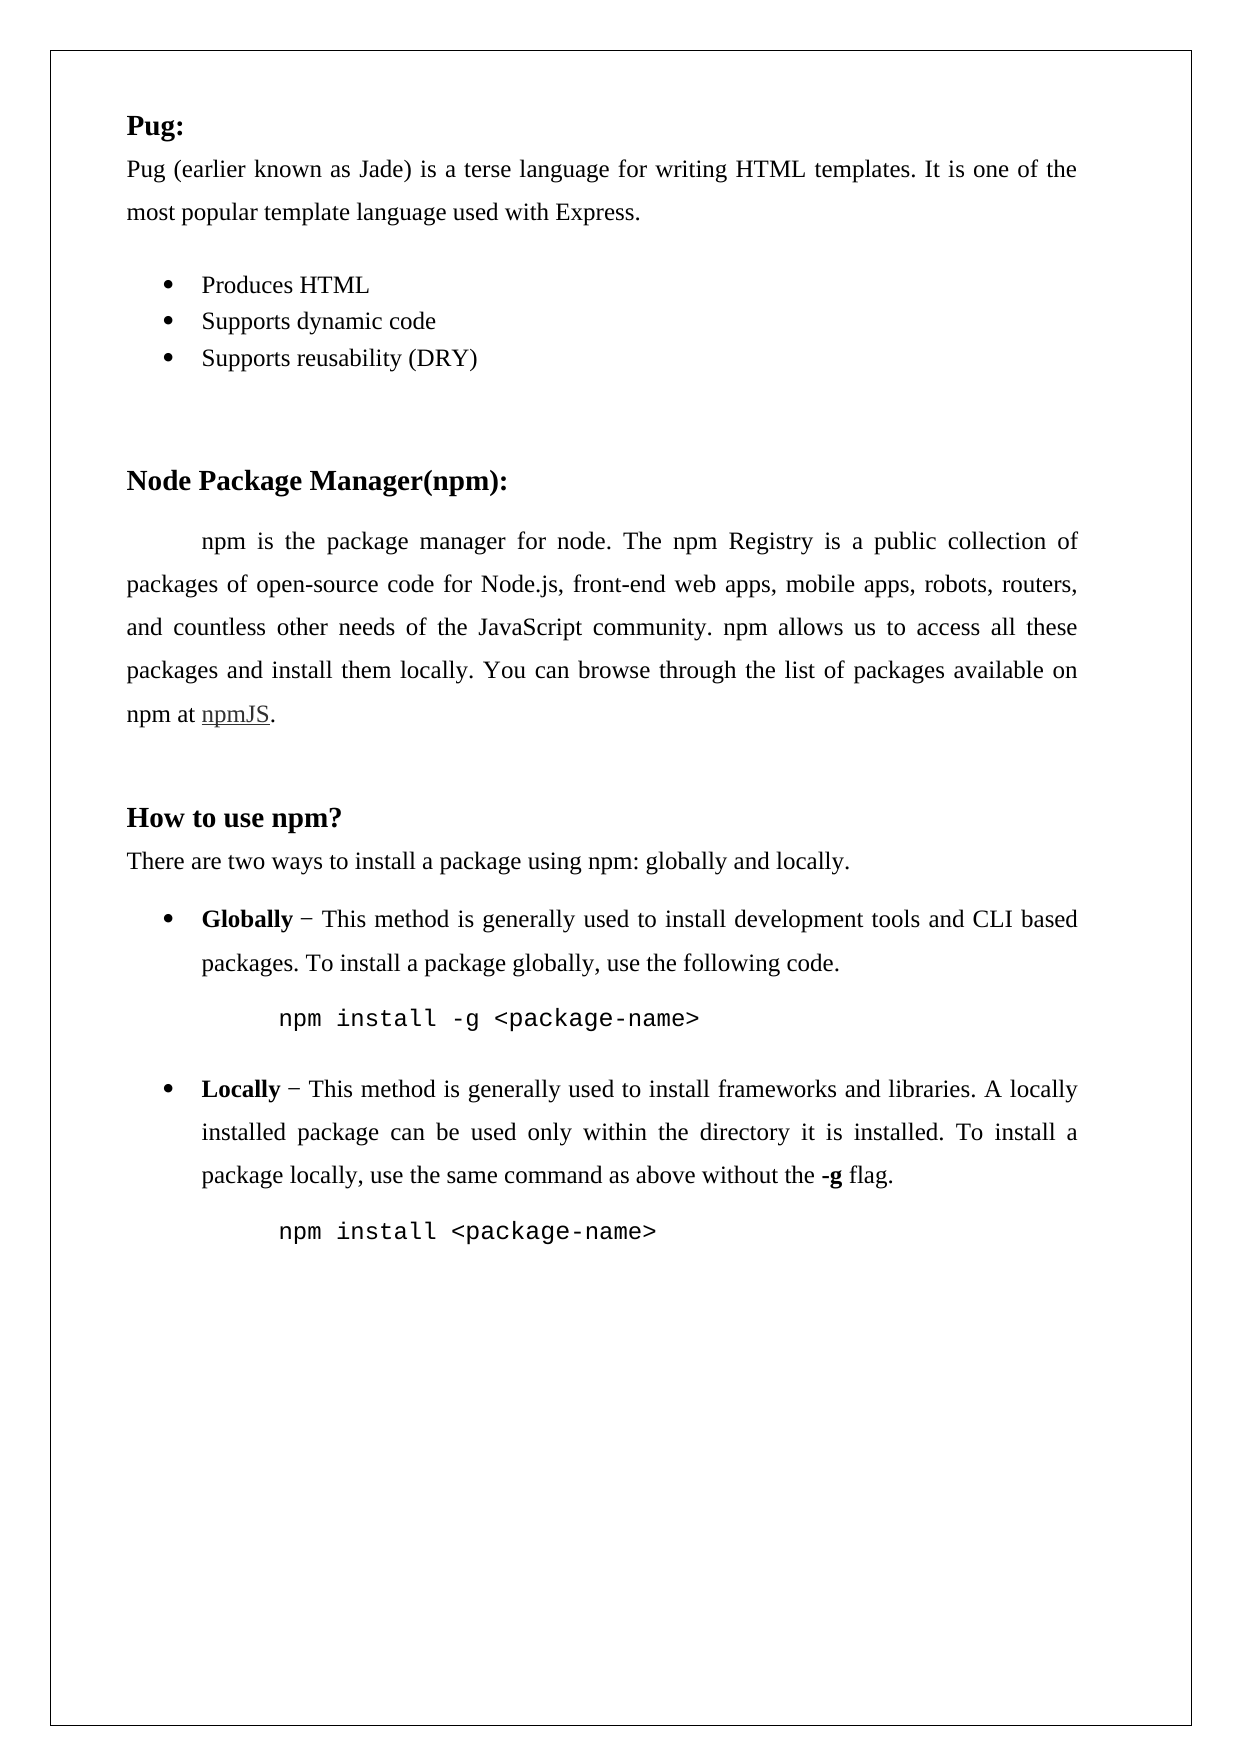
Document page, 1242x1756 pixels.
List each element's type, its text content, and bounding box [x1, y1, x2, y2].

subtitle How to use npm? [126, 800, 1079, 834]
text npm install <package-name> [87, 1218, 1117, 1247]
text Pug (earlier known as Jade) is a terse language for writing HTML templates. It is one of the most popular template language used with Express. [126, 154, 1079, 226]
text Node Package Manager(npm): [126, 463, 1079, 497]
list Locally − This method is generally used to install frameworks and libraries. A locally installed package can be used only within the directory it is installed. To install a package locally, use the same command as above without the -g flag. [164, 1074, 1079, 1189]
list Produces HTML [164, 270, 1079, 298]
text There are two ways to install a package using npm: globally and locally. [126, 846, 1079, 875]
list Supports dynamic code [164, 306, 1079, 335]
text npm is the package manager for node. The npm Registry is a public collection of packages of open-source code for Node.js, front-end web apps, mobile apps, robots, routers, and countless other needs of the JavaScript community. npm allows us to access all these packages and install them locally. You can browse through the list of packages available on npm at npmJS. [126, 526, 1079, 727]
list Globally − This method is generally used to install development tools and CLI based packages. To install a package globally, use the following code. [164, 904, 1079, 976]
list Supports reusability (DRY) [164, 343, 1079, 372]
text npm install -g <package-name> [87, 1006, 1117, 1034]
subtitle Pug: [126, 108, 1079, 142]
